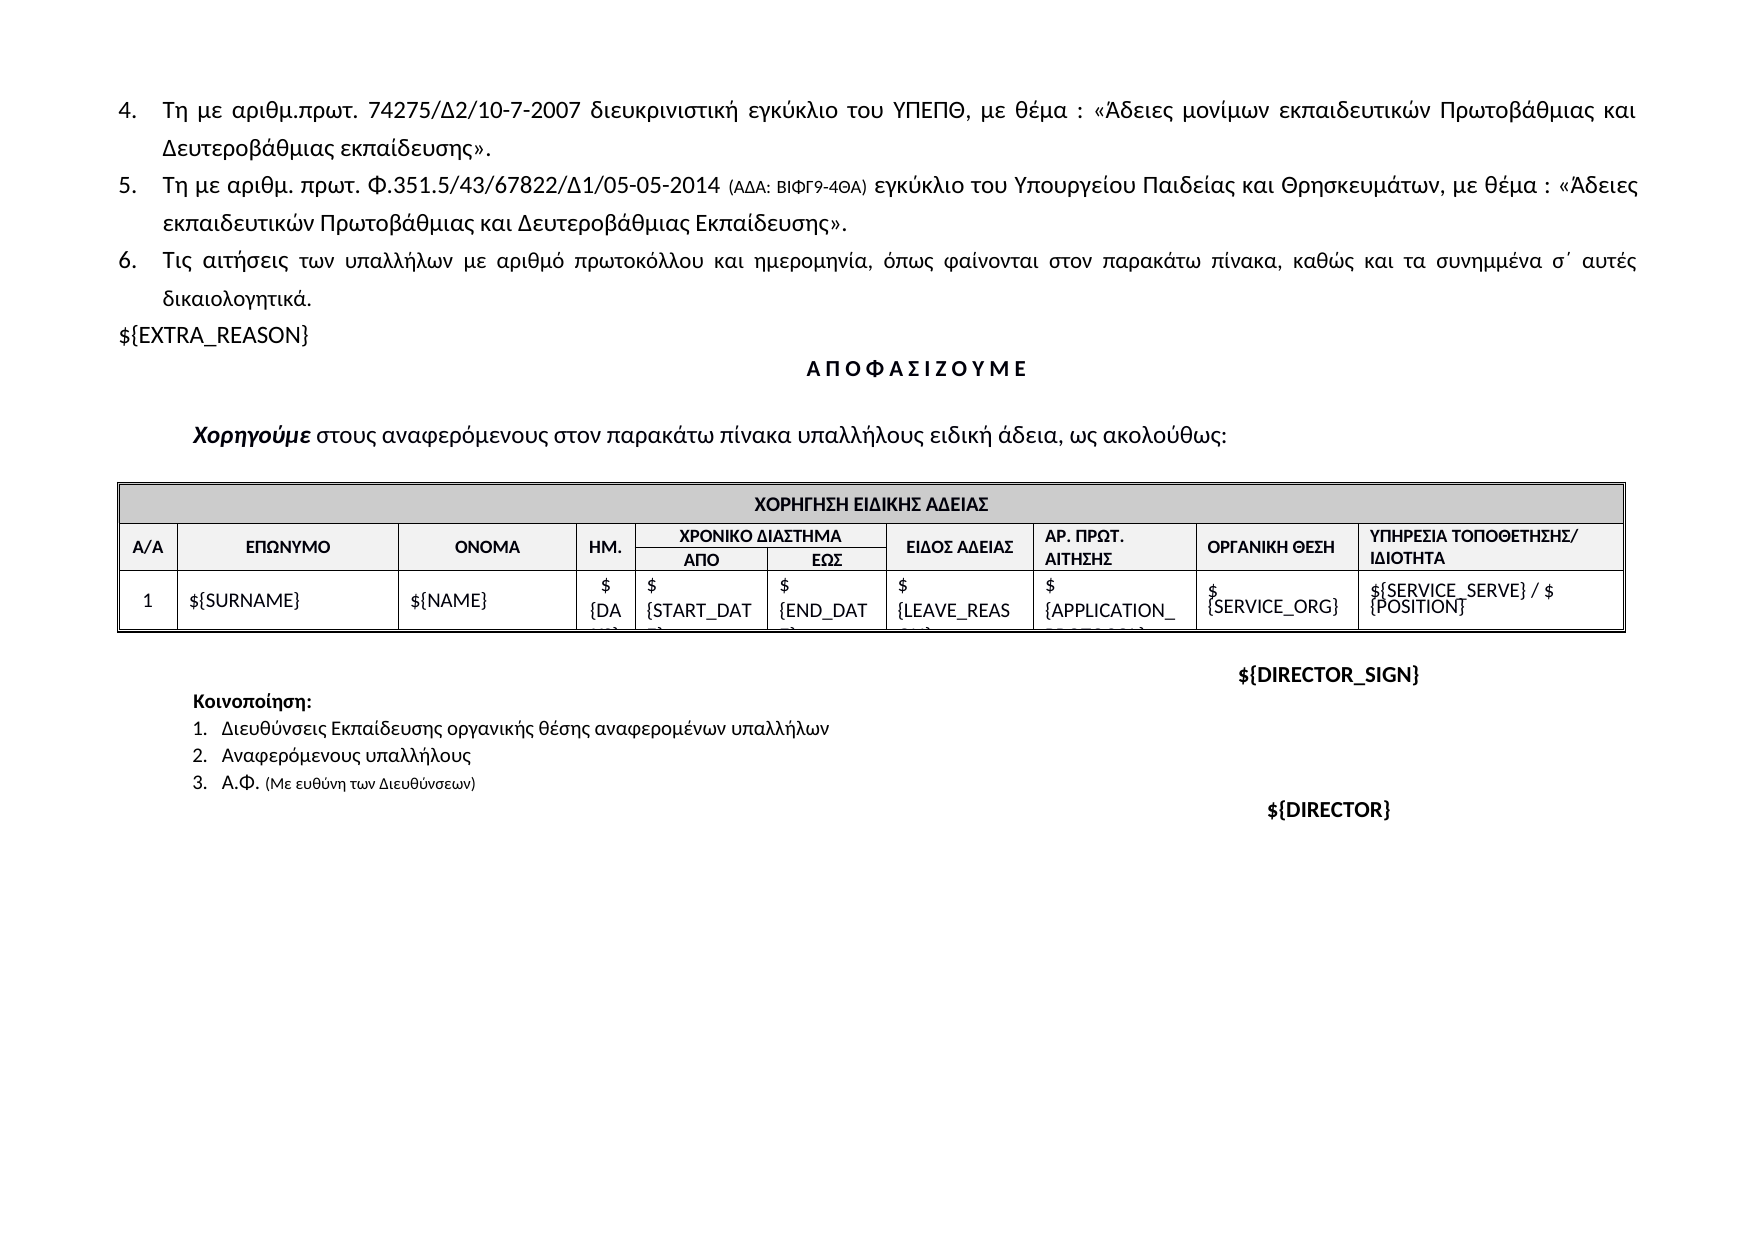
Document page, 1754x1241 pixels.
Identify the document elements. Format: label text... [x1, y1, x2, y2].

table_cell ΗΜ. [577, 524, 635, 570]
table_cell ${LEAVE_REASON} [887, 571, 1033, 629]
text Κοινοποίηση: [193, 688, 1639, 714]
table_cell YΠΗΡEΣΙΑ ΤΟΠΟΘΕΤΗΣΗΣ/ ΙΔΙΟΤΗΤΑ [1359, 524, 1623, 570]
table_cell Α/Α [120, 524, 177, 570]
table_header ΧΟΡΗΓΗΣΗ ΕΙΔΙΚΗΣ ΑΔΕΙΑΣ [120, 485, 1623, 523]
list Αναφερόμενους υπαλλήλους [192, 741, 1639, 768]
table_cell ΕΠΩΝΥΜΟ [178, 524, 398, 570]
table_cell ΟΡΓΑΝΙΚΗ ΘΕΣΗ [1197, 524, 1358, 570]
table_cell ΟΝΟΜΑ [399, 524, 576, 570]
table_cell ΕΩΣ [768, 548, 886, 570]
list Διευθύνσεις Εκπαίδευσης οργανικής θέσης αναφερομένων υπαλλήλων [192, 714, 1639, 741]
text Α Π Ο Φ Α Σ Ι Ζ Ο Υ Μ Ε [193, 351, 1639, 382]
table_cell ΑΠΟ [636, 548, 767, 570]
text ${DIRECTOR} [943, 795, 1639, 823]
text Χορηγούμε στους αναφερόμενους στον παρακάτω πίνακα υπαλλήλους ειδική άδεια, ως ακολούθως: [118, 414, 1639, 451]
list Τη με αριθμ. πρωτ. Φ.351.5/43/67822/Δ1/05-05-2014 (ΑΔΑ: ΒΙΦΓ9-4ΘΑ) εγκύκλιο του Υπουργείου Παιδείας και Θρησκευμάτων, με θέμα : «Άδειες εκπαιδευτικών Πρωτοβάθμιας και Δευτεροβάθμιας Εκπαίδευσης». [118, 164, 1639, 239]
table_cell ΑΡ. ΠΡΩΤ. AITHΣΗΣ [1034, 524, 1196, 570]
table_cell ${START_DATE} [636, 571, 767, 629]
table_cell ${NAME} [399, 571, 576, 629]
table_cell ${DAYS} [577, 571, 635, 629]
table_cell ${SERVICE_ORG} [1197, 571, 1358, 629]
text ${EXTRA_REASON} [118, 314, 1639, 351]
table_cell ${SERVICE_SERVE} / ${POSITION} [1359, 571, 1623, 629]
list Τη με αριθμ.πρωτ. 74275/Δ2/10-7-2007 διευκρινιστική εγκύκλιο του ΥΠΕΠΘ, με θέμα : «Άδειες μονίμων εκπαιδευτικών Πρωτοβάθμιας και Δευτεροβάθμιας εκπαίδευσης». [118, 89, 1639, 164]
text ${DIRECTOR_SIGN} [943, 661, 1639, 688]
table_cell ${END_DATE} [768, 571, 886, 629]
list Τις αιτήσεις των υπαλλήλων με αριθμό πρωτοκόλλου και ημερομηνία, όπως φαίνονται στον παρακάτω πίνακα, καθώς και τα συνημμένα σ΄ αυτές δικαιολογητικά. [118, 239, 1639, 314]
list Α.Φ. (Με ευθύνη των Διευθύνσεων) [192, 768, 1639, 795]
table_cell ΕΙΔΟΣ ΑΔΕΙΑΣ [887, 524, 1033, 570]
table_cell [120, 571, 177, 629]
table_cell ${APPLICATION_PROTOCOL} [1034, 571, 1196, 629]
table_cell ΧΡΟΝΙΚΟ ΔΙΑΣΤΗΜΑ [636, 524, 886, 547]
table_cell ${SURNAME} [178, 571, 398, 629]
